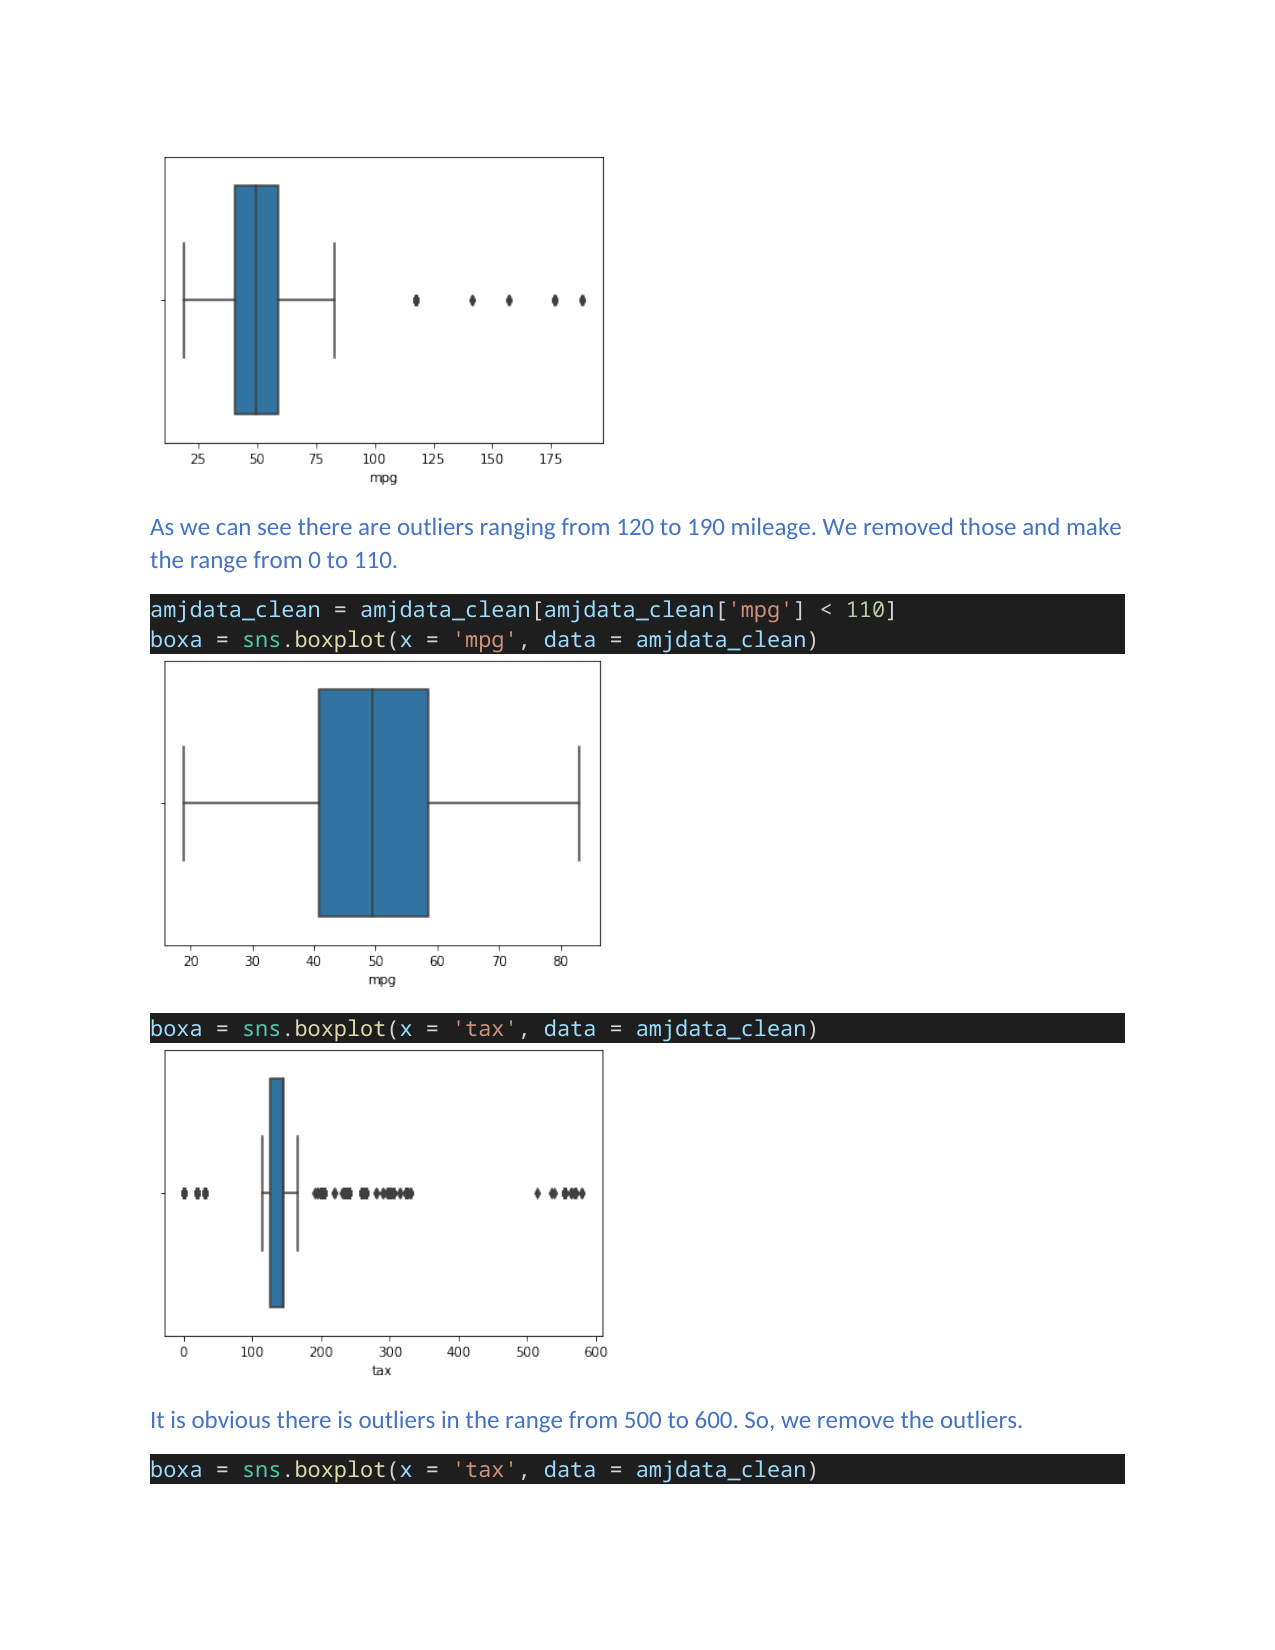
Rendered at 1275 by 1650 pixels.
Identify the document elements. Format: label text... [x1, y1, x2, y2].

text boxa = sns.boxplot(x = 'tax', data = amjdata_clean) [150, 1454, 1125, 1484]
picture [150, 150, 611, 493]
text boxa = sns.boxplot(x = 'tax', data = amjdata_clean) [150, 1013, 1125, 1043]
text As we can see there are outliers ranging from 120 to 190 mileage. We removed those and make the range from 0 to 110. [150, 512, 1125, 575]
picture [150, 653, 608, 995]
text It is obvious there is outliers in the range from 500 to 600. So, we remove the outliers. [150, 1404, 1125, 1435]
text boxa = sns.boxplot(x = 'mpg', data = amjdata_clean) [150, 624, 1125, 654]
text amjdata_clean = amjdata_clean[amjdata_clean['mpg'] < 110] [150, 594, 1125, 624]
picture [150, 1042, 617, 1386]
